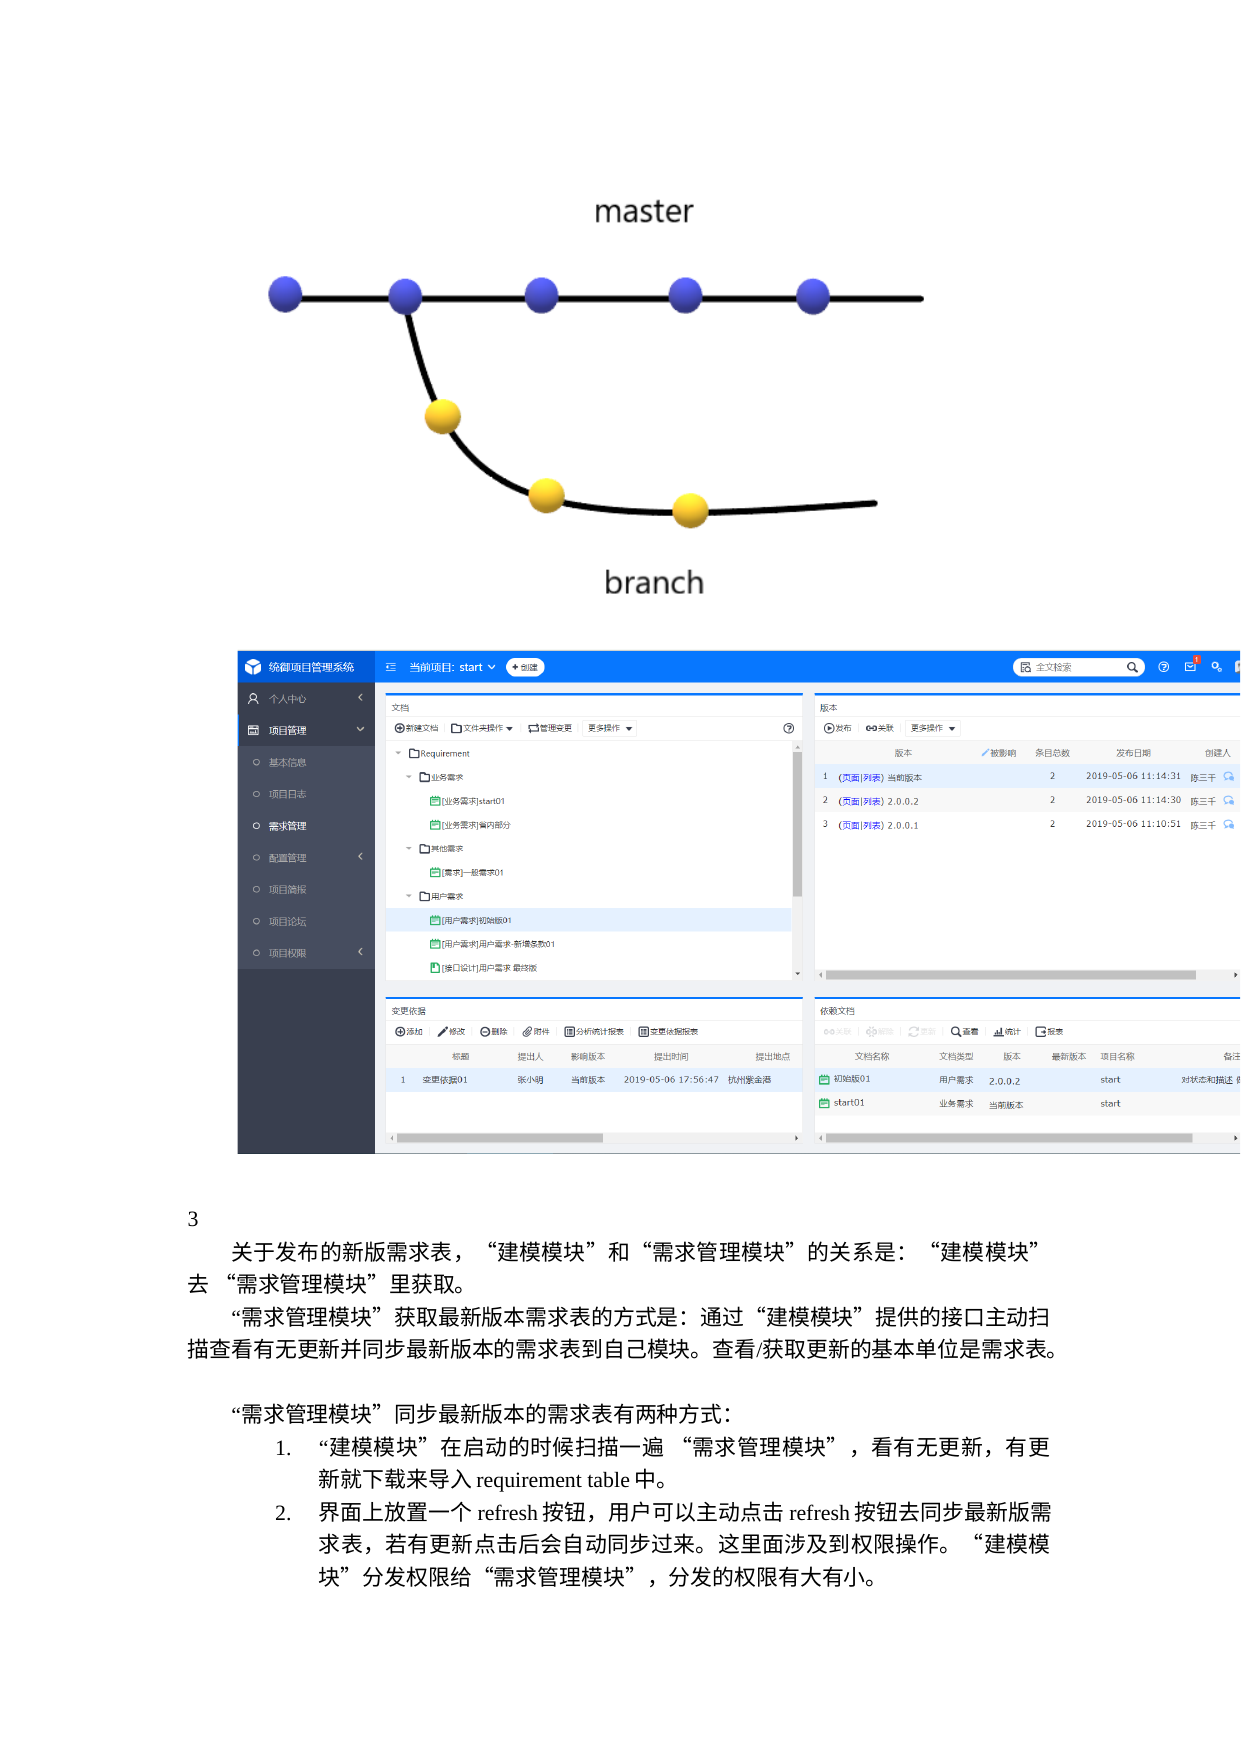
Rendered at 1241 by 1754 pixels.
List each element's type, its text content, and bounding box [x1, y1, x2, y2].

picture [237, 649, 1241, 1154]
text 3 [187, 1202, 1053, 1234]
text 关于发布的新版需求表，“建模模块”和“需求管理模块”的关系是：“建模模块”去 “需求管理模块”里获取。 [187, 1234, 1053, 1299]
text “需求管理模块”获取最新版本需求表的方式是：通过“建模模块”提供的接口主动扫描查看有无更新并同步最新版本的需求表到自己模块。查看/获取更新的基本单位是需求表。 [187, 1299, 1053, 1364]
list 界面上放置一个refresh按钮，用户可以主动点击refresh按钮去同步最新版需求表，若有更新点击后会自动同步过来。这里面涉及到权限操作。“建模模块”分发权限给“需求管理模块”，分发的权限有大有小。 [275, 1494, 1053, 1592]
picture [231, 162, 1009, 625]
list “建模模块”在启动的时候扫描一遍 “需求管理模块”，看有无更新，有更新就下载来导入requirement table中。 [275, 1429, 1053, 1494]
text “需求管理模块”同步最新版本的需求表有两种方式： [187, 1397, 1053, 1429]
